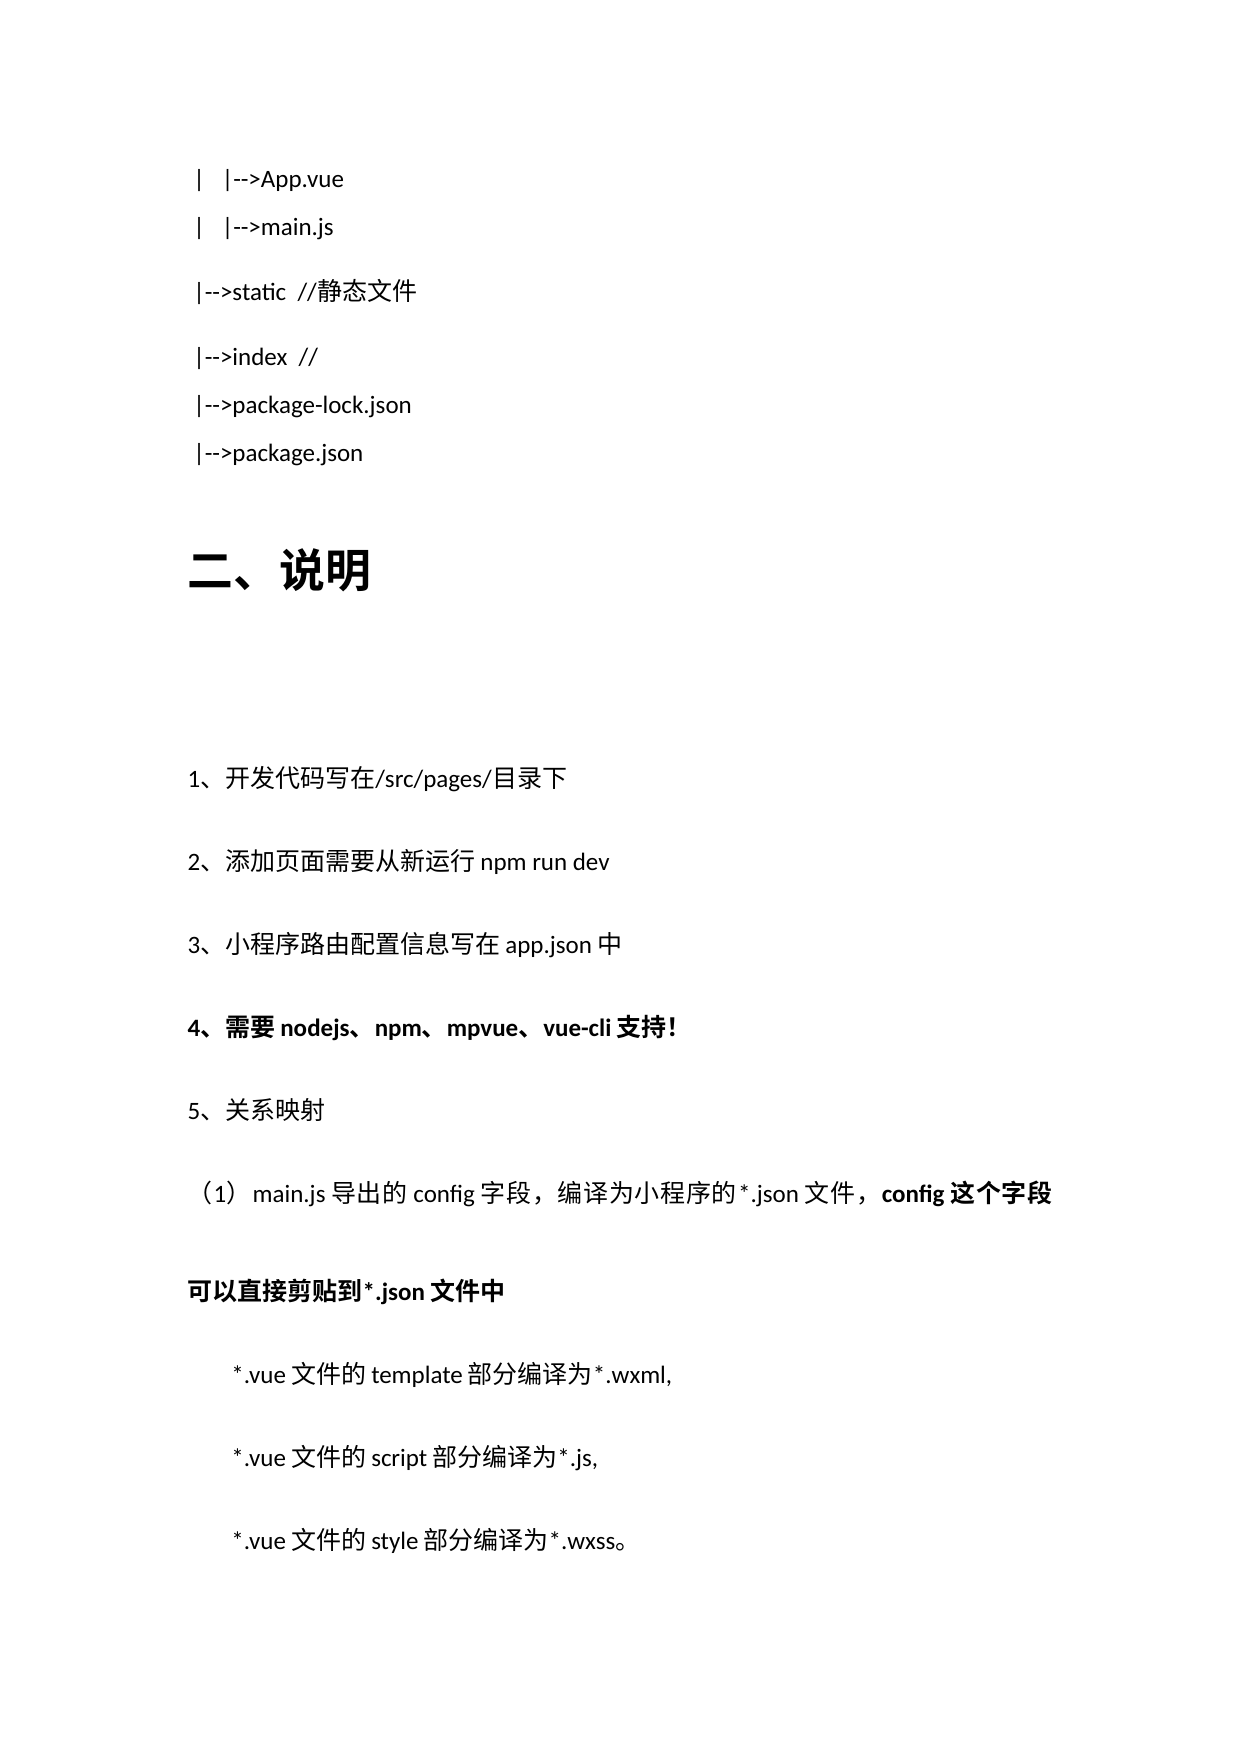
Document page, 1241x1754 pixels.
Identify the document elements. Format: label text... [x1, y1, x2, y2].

list | |-->main.js [187, 210, 1053, 242]
list *.vue文件的script部分编译为*.js, [187, 1423, 1053, 1488]
list 需要nodejs、npm、mpvue、vue-cli支持！ [187, 993, 1053, 1058]
list |-->index // [187, 341, 1053, 373]
list *.vue文件的style部分编译为*.wxss。 [187, 1506, 1053, 1571]
list |-->package-lock.json [187, 388, 1053, 421]
list （1）main.js 导出的config字段，编译为小程序的*.json文件，config这个字段可以直接剪贴到*.json文件中 [187, 1159, 1053, 1322]
list *.vue文件的template部分编译为*.wxml, [187, 1340, 1053, 1405]
list |-->package.json [187, 436, 1053, 468]
subtitle 二、说明 [187, 519, 1053, 617]
list 关系映射 [187, 1076, 1053, 1141]
list 添加页面需要从新运行npm run dev [187, 827, 1053, 892]
list | |-->App.vue [187, 162, 1053, 194]
list 小程序路由配置信息写在app.json中 [187, 910, 1053, 975]
list 开发代码写在/src/pages/目录下 [187, 744, 1053, 809]
list |-->static //静态文件 [187, 257, 1053, 322]
